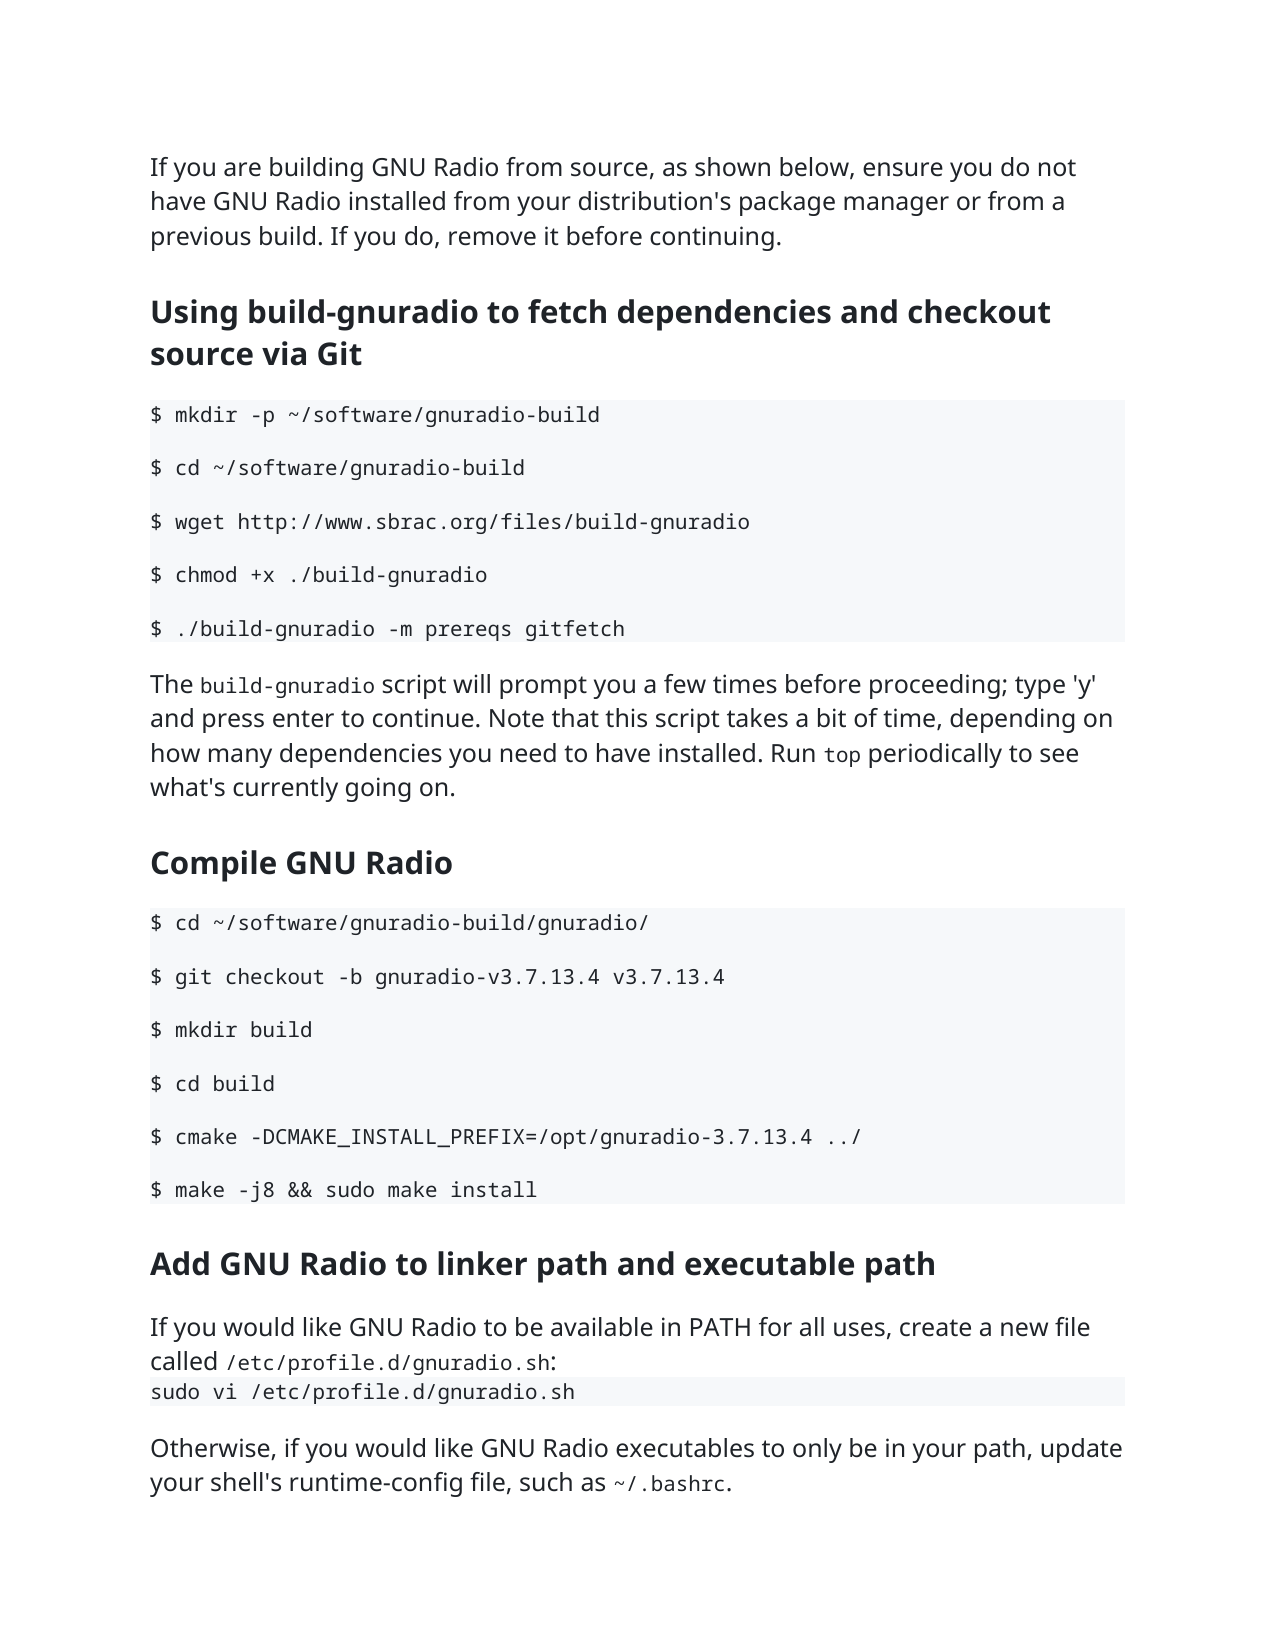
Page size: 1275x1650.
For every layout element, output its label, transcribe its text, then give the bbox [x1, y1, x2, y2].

text If you would like GNU Radio to be available in PATH for all uses, create a new file called /etc/profile.d/gnuradio.sh: [150, 1309, 1125, 1377]
text sudo vi /etc/profile.d/gnuradio.sh [150, 1377, 1125, 1406]
text $ chmod +x ./build-gnuradio [150, 560, 1125, 589]
text $ cd ~/software/gnuradio-build/gnuradio/ [150, 908, 1125, 937]
text Compile GNU Radio [150, 841, 1125, 883]
text The build-gnuradio script will prompt you a few times before proceeding; type 'y' and press enter to continue. Note that this script takes a bit of time, depending on how many dependencies you need to have installed. Run top periodically to see what's currently going on. [150, 667, 1125, 803]
text $ cd build [150, 1069, 1125, 1097]
text $ cmake -DCMAKE_INSTALL_PREFIX=/opt/gnuradio-3.7.13.4 ../ [150, 1122, 1125, 1151]
text If you are building GNU Radio from source, as shown below, ensure you do not have GNU Radio installed from your distribution's package manager or from a previous build. If you do, remove it before continuing. [150, 150, 1125, 252]
text $ cd ~/software/gnuradio-build [150, 453, 1125, 482]
text $ make -j8 && sudo make install [150, 1176, 1125, 1204]
text $ mkdir -p ~/software/gnuradio-build [150, 400, 1125, 428]
text Otherwise, if you would like GNU Radio executables to only be in your path, update your shell's runtime-config file, such as ~/.bashrc. [150, 1431, 1125, 1499]
text $ mkdir build [150, 1015, 1125, 1044]
text $ git checkout -b gnuradio-v3.7.13.4 v3.7.13.4 [150, 962, 1125, 990]
text $ wget http://www.sbrac.org/files/build-gnuradio [150, 507, 1125, 535]
text Add GNU Radio to linker path and executable path [150, 1242, 1125, 1284]
text $ ./build-gnuradio -m prereqs gitfetch [150, 614, 1125, 642]
text Using build-gnuradio to fetch dependencies and checkout source via Git [150, 290, 1125, 375]
